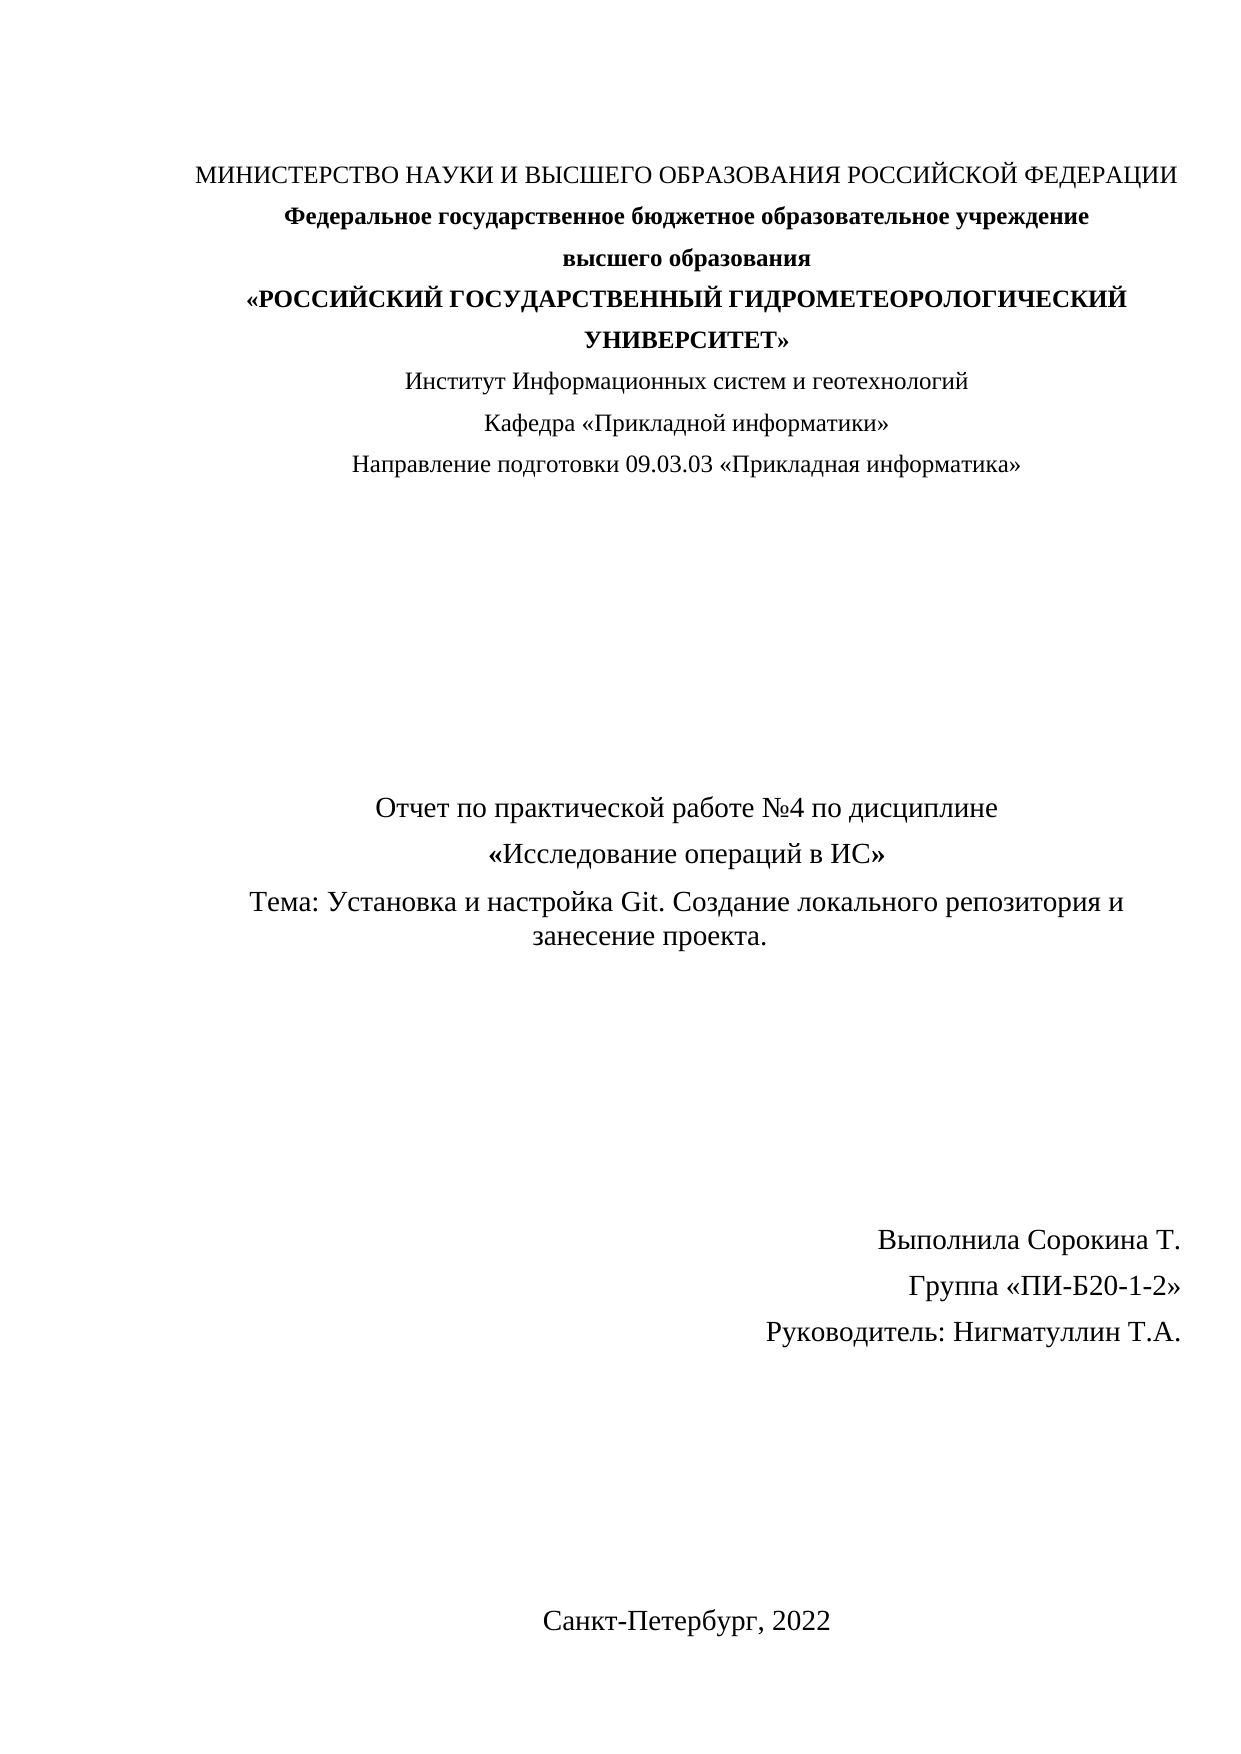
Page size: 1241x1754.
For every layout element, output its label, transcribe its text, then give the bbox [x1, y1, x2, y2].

text Федеральное государственное бюджетное образовательное учреждение [118, 201, 1181, 230]
text Отчет по практической работе №4 по дисциплине [118, 790, 1181, 824]
text МИНИСТЕРСТВО НАУКИ И ВЫСШЕГО ОБРАЗОВАНИЯ РОССИЙСКОЙ ФЕДЕРАЦИИ [118, 160, 1181, 189]
text Институт Информационных систем и геотехнологий [118, 366, 1181, 395]
text Группа «ПИ-Б20-1-2» [118, 1268, 1181, 1302]
text Санкт-Петербург, 2022 [118, 1603, 1181, 1637]
text Кафедра «» [118, 408, 1181, 436]
text «Исследование операций в ИС» [118, 836, 1181, 870]
text высшего образования [118, 243, 1181, 271]
text Руководитель: Нигматуллин Т.А. [118, 1314, 1181, 1348]
text Направление подготовки 09.03.03 «Прикладная информатика» [118, 449, 1181, 478]
text «РОССИЙСКИЙ ГОСУДАРСТВЕННЫЙ ГИДРОМЕТЕОРОЛОГИЧЕСКИЙ [118, 284, 1181, 313]
text Тема: Установка и настройка Git. Создание локального репозитория и занесение проекта. [118, 884, 1181, 951]
text Выполнила Сорокина Т. [118, 1222, 1181, 1256]
text УНИВЕРСИТЕТ» [118, 325, 1181, 354]
